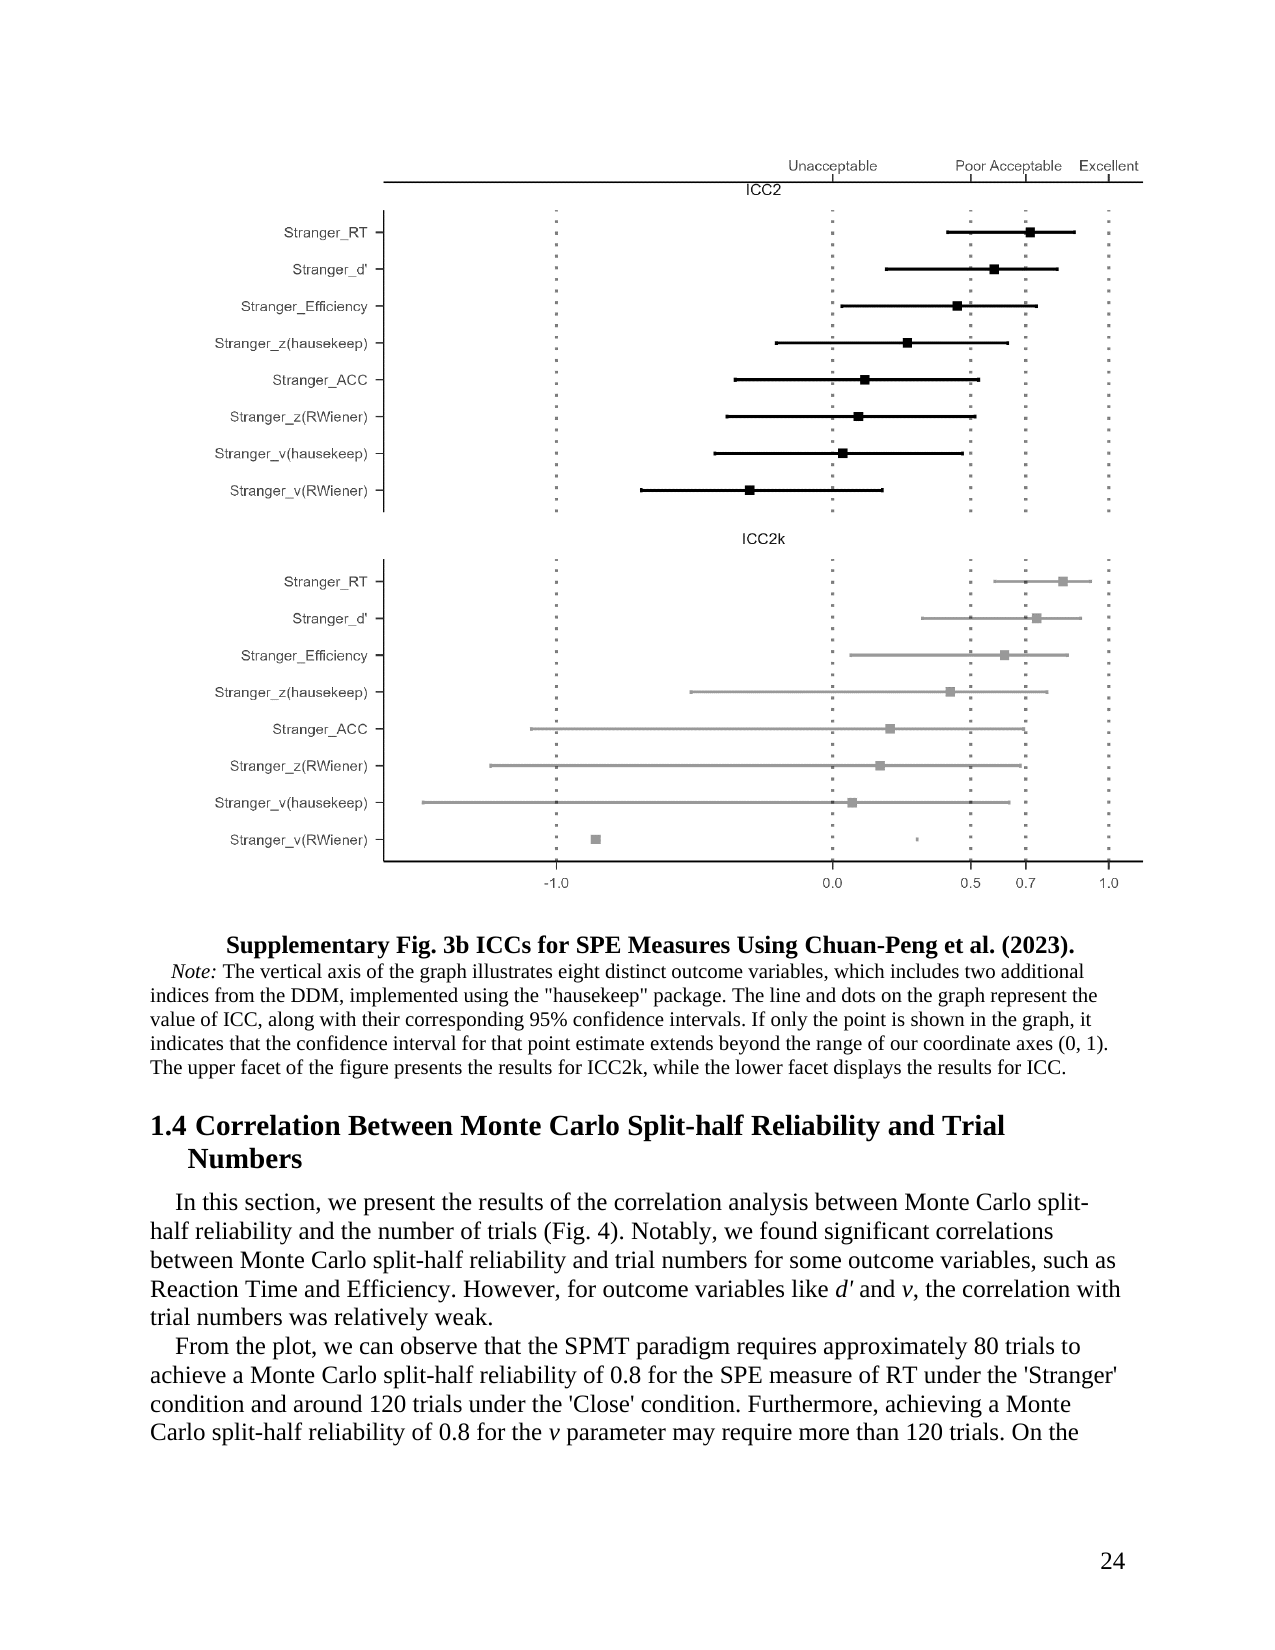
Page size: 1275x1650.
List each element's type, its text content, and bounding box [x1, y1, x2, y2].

text In this section, we present the results of the correlation analysis between Monte Carlo split-half reliability and the number of trials (Fig. 4). Notably, we found significant correlations between Monte Carlo split-half reliability and trial numbers for some outcome variables, such as Reaction Time and Efficiency. However, for outcome variables like d' and v, the correlation with trial numbers was relatively weak. [150, 1187, 1125, 1331]
text Supplementary Fig. 3b ICCs for SPE Measures Using Chuan-Peng et al. (2023). [150, 930, 1125, 959]
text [150, 1331, 1125, 1446]
subtitle Correlation Between Monte Carlo Split-half Reliability and Trial Numbers [150, 1108, 1125, 1175]
text Note: The vertical axis of the graph illustrates eight distinct outcome variables, which includes two additional indices from the DDM, implemented using the "hausekeep" package. The line and dots on the graph represent the value of ICC, along with their corresponding 95% confidence intervals. If only the point is shown in the graph, it indicates that the confidence interval for that point estimate extends beyond the range of our coordinate axes (0, 1). The upper facet of the figure presents the results for ICC2k, while the lower facet displays the results for ICC. [150, 959, 1125, 1079]
picture [175, 150, 1150, 930]
